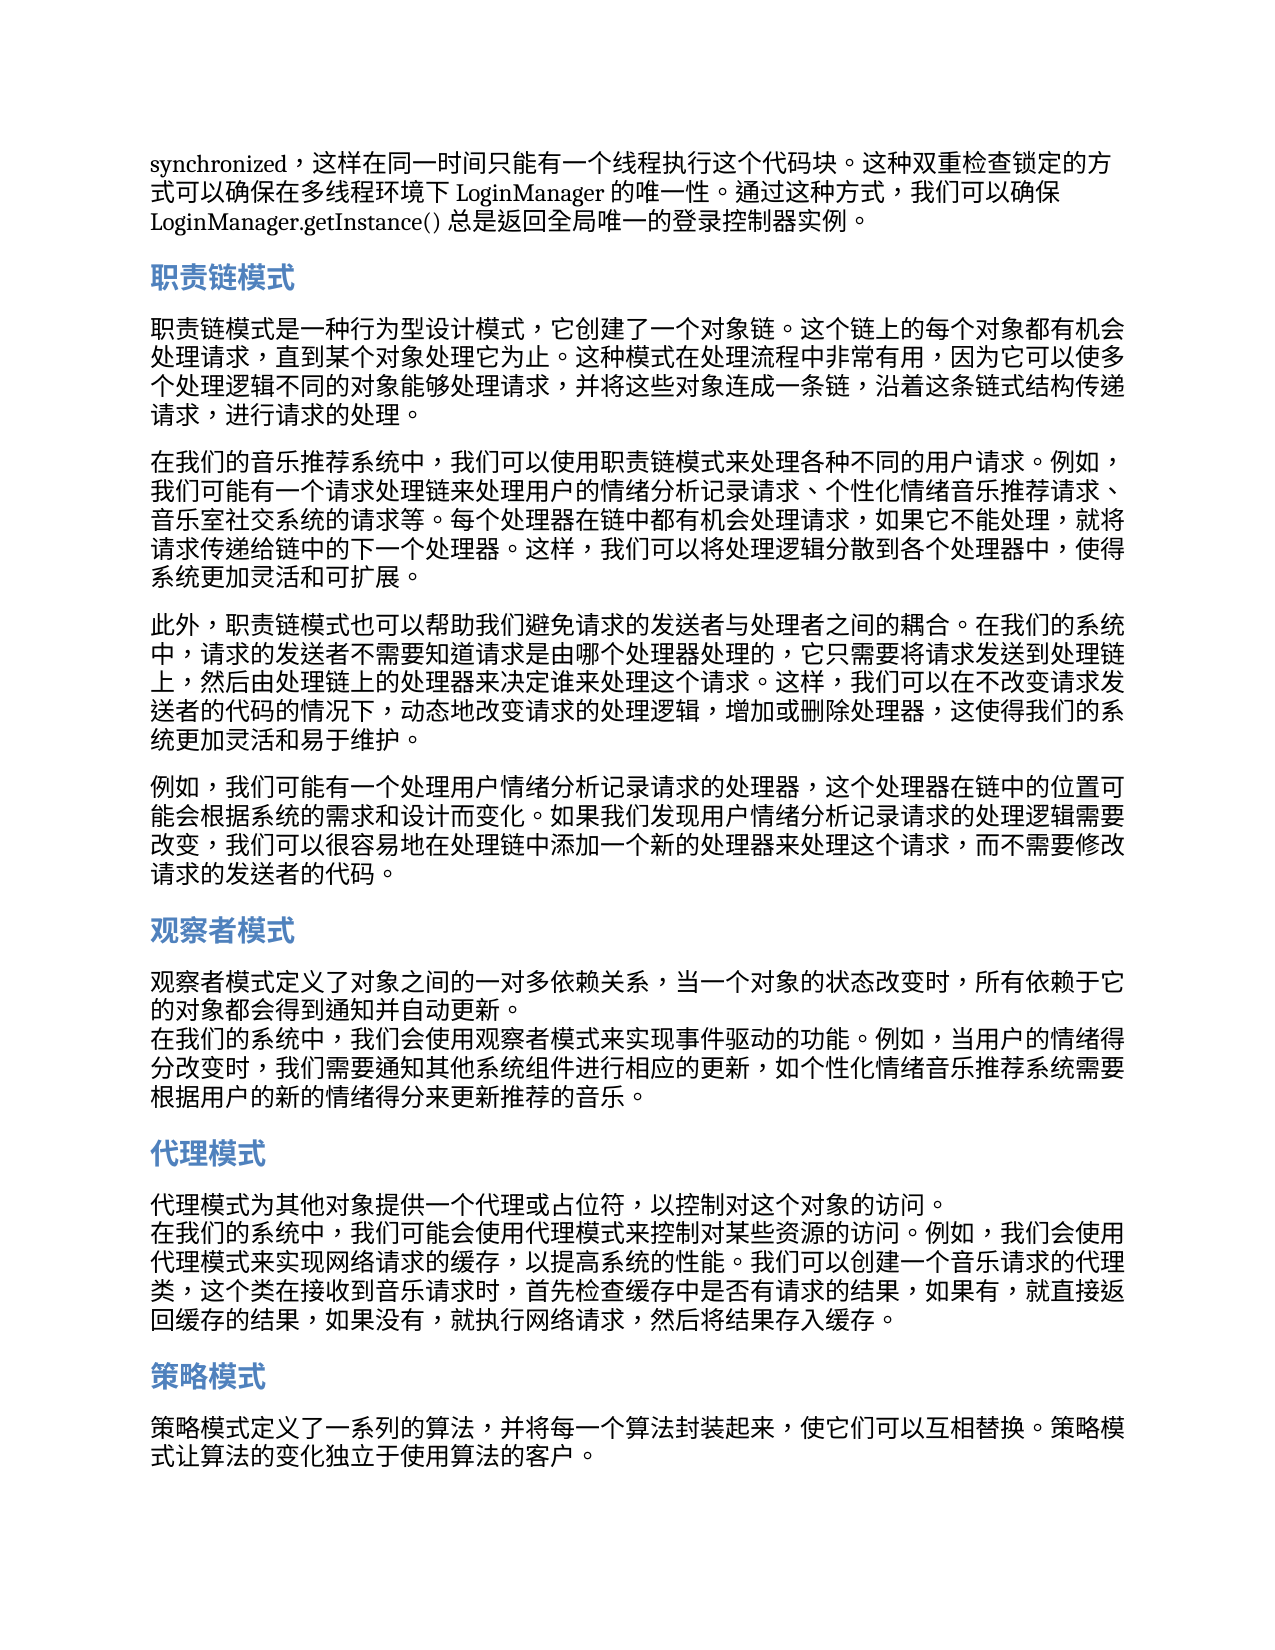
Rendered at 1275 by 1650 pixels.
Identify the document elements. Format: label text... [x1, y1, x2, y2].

text 此外，职责链模式也可以帮助我们避免请求的发送者与处理者之间的耦合。在我们的系统中，请求的发送者不需要知道请求是由哪个处理器处理的，它只需要将请求发送到处理链上，然后由处理链上的处理器来决定谁来处理这个请求。这样，我们可以在不改变请求发送者的代码的情况下，动态地改变请求的处理逻辑，增加或删除处理器，这使得我们的系统更加灵活和易于维护。 [150, 612, 1125, 756]
text 在我们的音乐推荐系统中，我们可以使用职责链模式来处理各种不同的用户请求。例如，我们可能有一个请求处理链来处理用户的情绪分析记录请求、个性化情绪音乐推荐请求、音乐室社交系统的请求等。每个处理器在链中都有机会处理请求，如果它不能处理，就将请求传递给链中的下一个处理器。这样，我们可以将处理逻辑分散到各个处理器中，使得系统更加灵活和可扩展。 [150, 449, 1125, 593]
text 职责链模式是一种行为型设计模式，它创建了一个对象链。这个链上的每个对象都有机会处理请求，直到某个对象处理它为止。这种模式在处理流程中非常有用，因为它可以使多个处理逻辑不同的对象能够处理请求，并将这些对象连成一条链，沿着这条链式结构传递请求，进行请求的处理。 [150, 316, 1125, 431]
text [150, 1414, 1125, 1472]
text 代理模式为其他对象提供一个代理或占位符，以控制对这个对象的访问。 在我们的系统中，我们可能会使用代理模式来控制对某些资源的访问。例如，我们会使用代理模式来实现网络请求的缓存，以提高系统的性能。我们可以创建一个音乐请求的代理类，这个类在接收到音乐请求时，首先检查缓存中是否有请求的结果，如果有，就直接返回缓存的结果，如果没有，就执行网络请求，然后将结果存入缓存。 [150, 1192, 1125, 1335]
subtitle 策略模式 [150, 1356, 1125, 1396]
subtitle 代理模式 [150, 1133, 1125, 1173]
text 例如，我们可能有一个处理用户情绪分析记录请求的处理器，这个处理器在链中的位置可能会根据系统的需求和设计而变化。如果我们发现用户情绪分析记录请求的处理逻辑需要改变，我们可以很容易地在处理链中添加一个新的处理器来处理这个请求，而不需要修改请求的发送者的代码。 [150, 774, 1125, 889]
text 观察者模式定义了对象之间的一对多依赖关系，当一个对象的状态改变时，所有依赖于它的对象都会得到通知并自动更新。 在我们的系统中，我们会使用观察者模式来实现事件驱动的功能。例如，当用户的情绪得分改变时，我们需要通知其他系统组件进行相应的更新，如个性化情绪音乐推荐系统需要根据用户的新的情绪得分来更新推荐的音乐。 [150, 968, 1125, 1112]
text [150, 150, 1125, 236]
subtitle 职责链模式 [150, 257, 1125, 297]
subtitle 观察者模式 [150, 910, 1125, 950]
